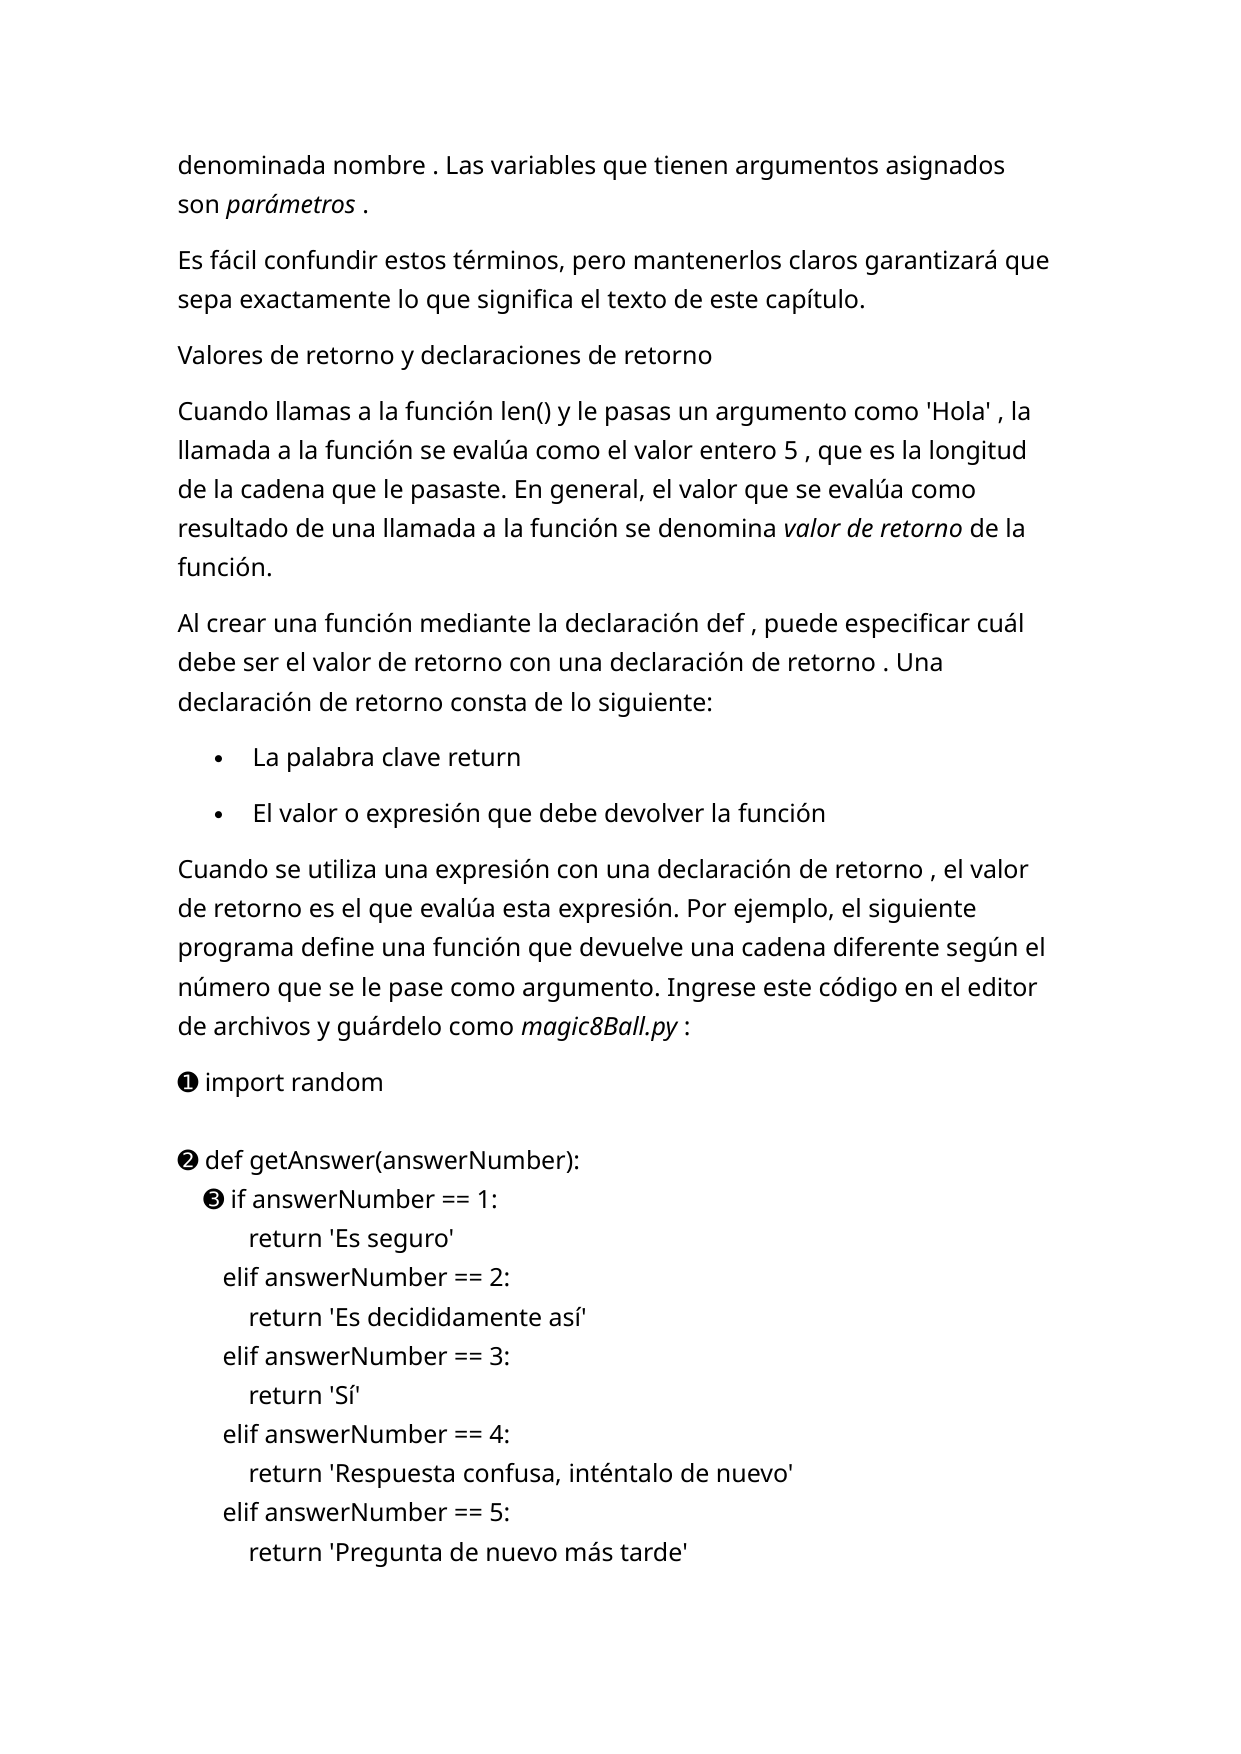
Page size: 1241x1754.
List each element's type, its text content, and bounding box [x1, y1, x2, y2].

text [177, 1064, 1063, 1568]
list La palabra clave return [215, 740, 1063, 774]
text Cuando llamas a la función len() y le pasas un argumento como 'Hola' , la llamada a la función se evalúa como el valor entero 5 , que es la longitud de la cadena que le pasaste. En general, el valor que se evalúa como resultado de una llamada a la función se denomina valor de retorno de la función. [177, 393, 1063, 584]
list El valor o expresión que debe devolver la función [215, 796, 1063, 830]
text Es fácil confundir estos términos, pero mantenerlos claros garantizará que sepa exactamente lo que significa el texto de este capítulo. [177, 243, 1063, 316]
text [177, 148, 1063, 221]
text Cuando se utiliza una expresión con una declaración de retorno , el valor de retorno es el que evalúa esta expresión. Por ejemplo, el siguiente programa define una función que devuelve una cadena diferente según el número que se le pase como argumento. Ingrese este código en el editor de archivos y guárdelo como magic8Ball.py : [177, 852, 1063, 1042]
text Valores de retorno y declaraciones de retorno [177, 338, 1063, 372]
text Al crear una función mediante la declaración def , puede especificar cuál debe ser el valor de retorno con una declaración de retorno . Una declaración de retorno consta de lo siguiente: [177, 606, 1063, 718]
